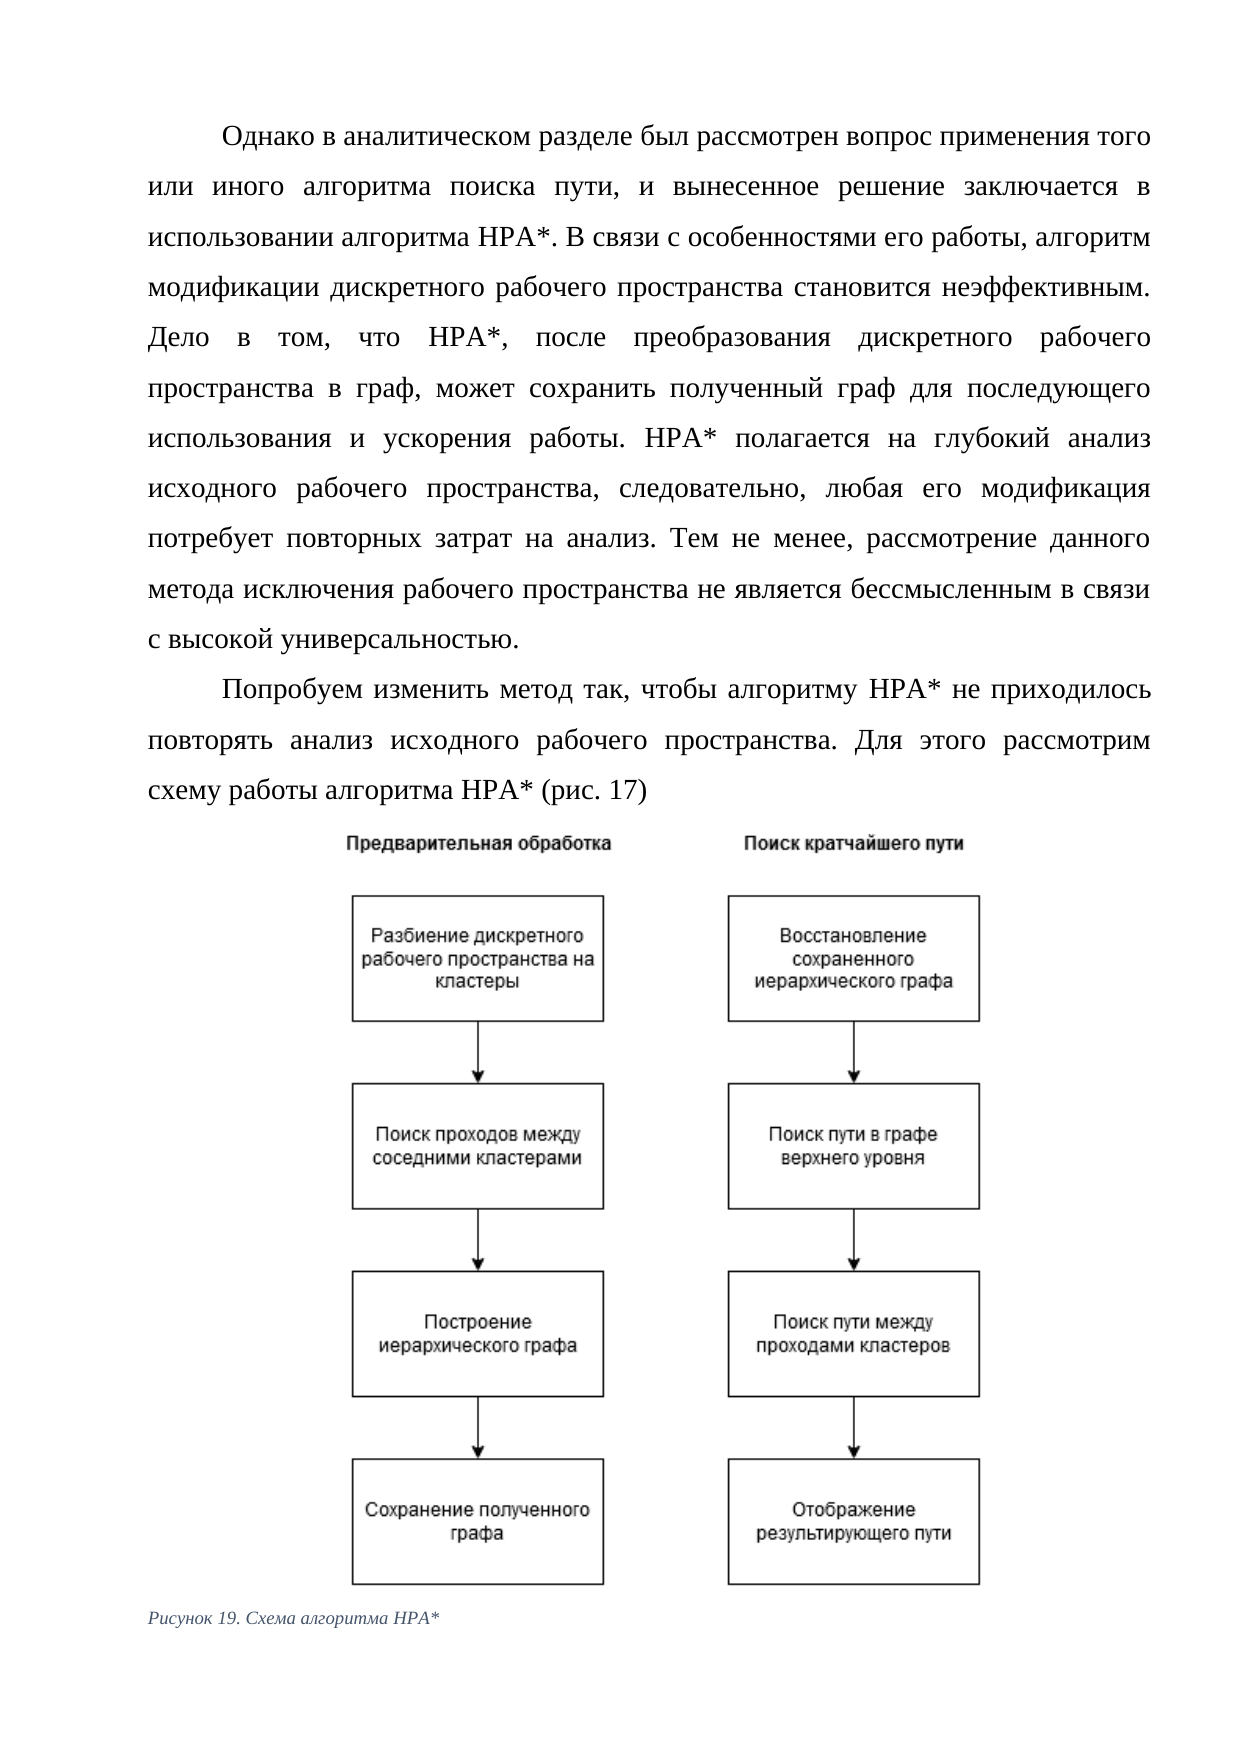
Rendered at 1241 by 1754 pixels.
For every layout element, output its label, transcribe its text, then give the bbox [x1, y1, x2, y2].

picture [324, 822, 985, 1590]
text Однако в аналитическом разделе был рассмотрен вопрос применения того или иного алгоритма поиска пути, и вынесенное решение заключается в использовании алгоритма HPA*. В связи с особенностями его работы, алгоритм модификации дискретного рабочего пространства становится неэффективным. Дело в том, что HPA*, после преобразования дискретного рабочего пространства в граф, может сохранить полученный граф для последующего использования и ускорения работы. HPA* полагается на глубокий анализ исходного рабочего пространства, следовательно, любая его модификация потребует повторных затрат на анализ. Тем не менее, рассмотрение данного метода исключения рабочего пространства не является бессмысленным в связи с высокой универсальностью. [148, 118, 1152, 655]
text Попробуем изменить метод так, чтобы алгоритму HPA* не приходилось повторять анализ исходного рабочего пространства. Для этого рассмотрим схему работы алгоритма HPA* (рис. 17) [148, 672, 1152, 806]
